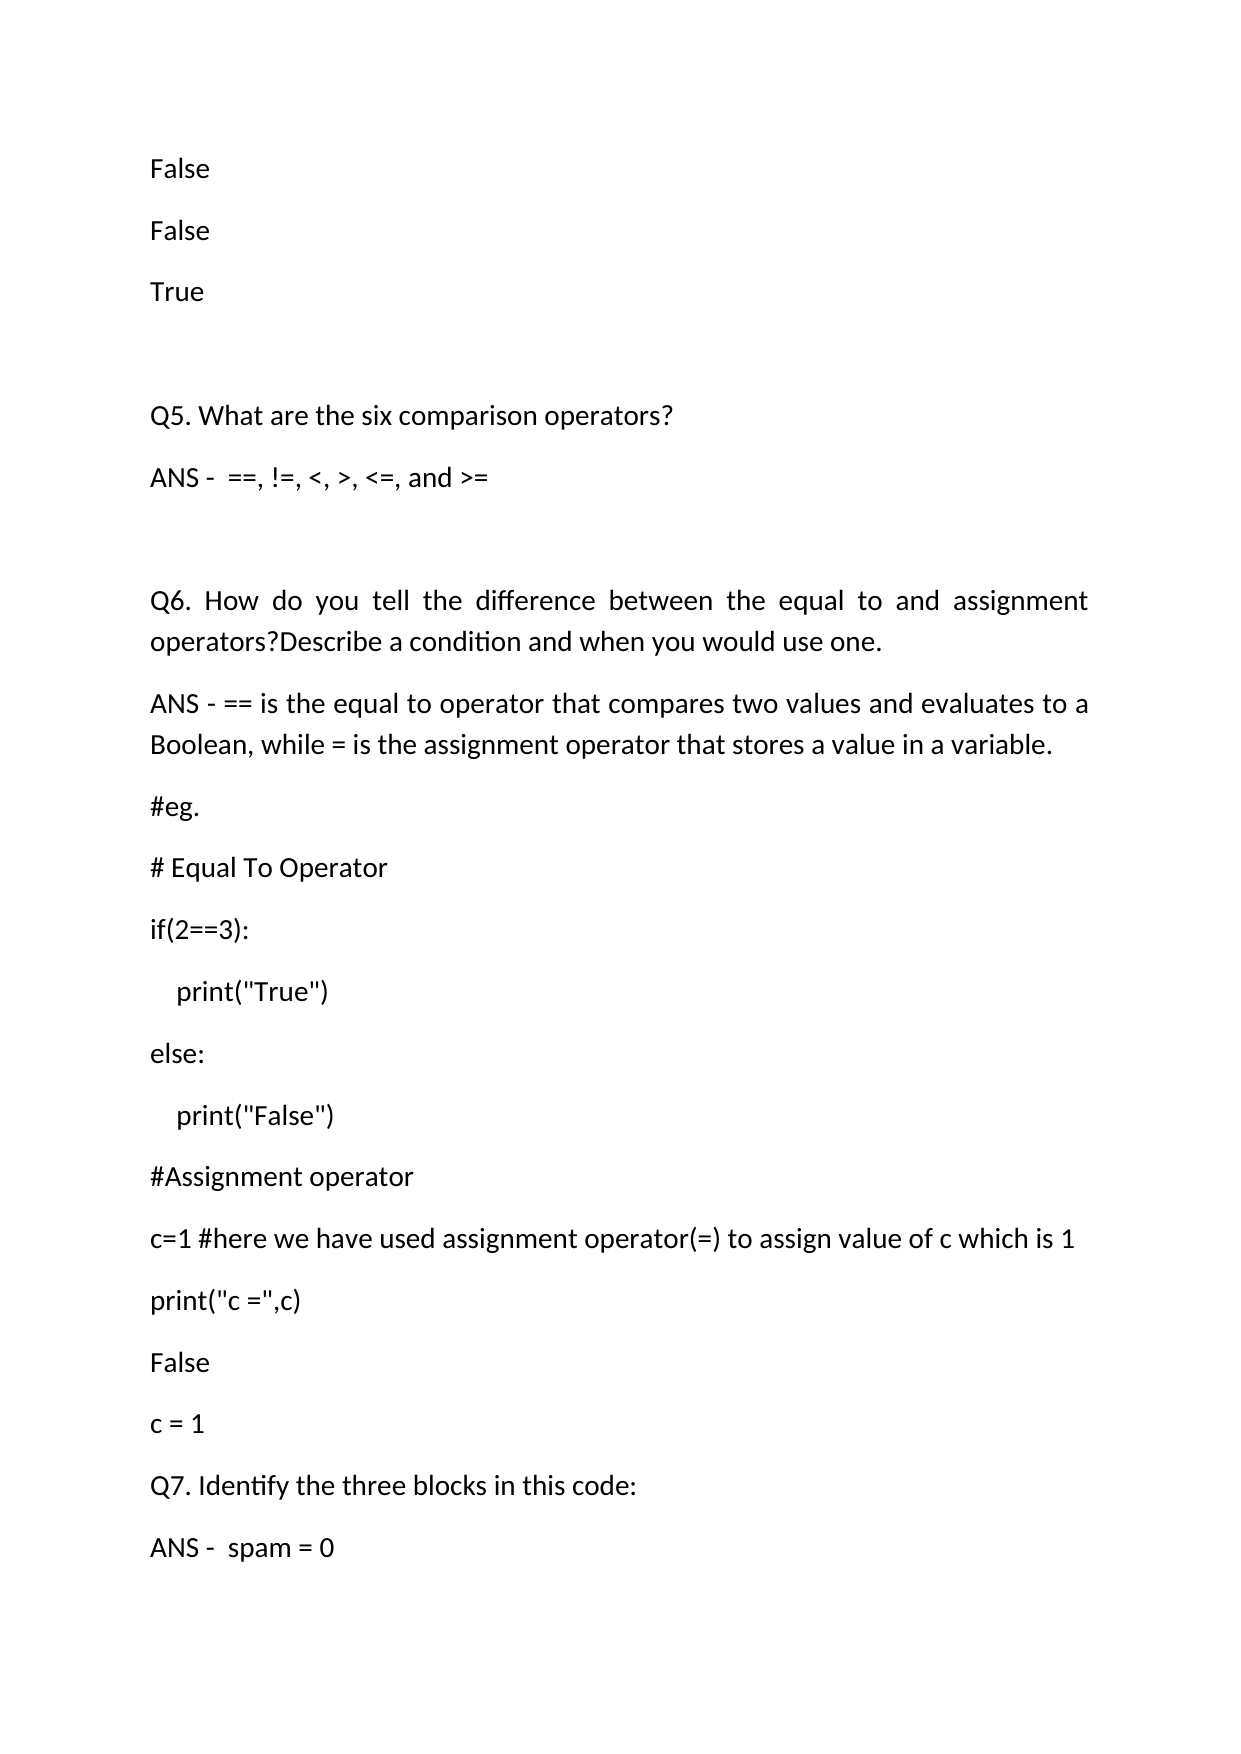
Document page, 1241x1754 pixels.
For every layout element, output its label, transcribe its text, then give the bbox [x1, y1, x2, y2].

text print("False") [150, 1097, 1090, 1132]
text False [150, 1344, 1090, 1379]
text False [150, 150, 1090, 186]
text if(2==3): [150, 911, 1090, 947]
text c = 1 [150, 1406, 1090, 1441]
text print("c =",c) [150, 1282, 1090, 1318]
text True [150, 273, 1090, 309]
text ANS - ==, !=, <, >, <=, and >= [150, 459, 1090, 494]
text False [150, 212, 1090, 247]
text # Equal To Operator [150, 849, 1090, 885]
text print("True") [150, 973, 1090, 1009]
text c=1 #here we have used assignment operator(=) to assign value of c which is 1 [150, 1220, 1090, 1256]
text Q6. How do you tell the difference between the equal to and assignment operators?Describe a condition and when you would use one. [150, 582, 1090, 659]
text #eg. [150, 788, 1090, 823]
text #Assignment operator [150, 1158, 1090, 1194]
text ANS - spam = 0 [150, 1529, 1090, 1565]
text ANS - == is the equal to operator that compares two values and evaluates to a Boolean, while = is the assignment operator that stores a value in a variable. [150, 685, 1090, 762]
text else: [150, 1035, 1090, 1071]
text Q7. Identify the three blocks in this code: [150, 1467, 1090, 1503]
text Q5. What are the six comparison operators? [150, 397, 1090, 433]
